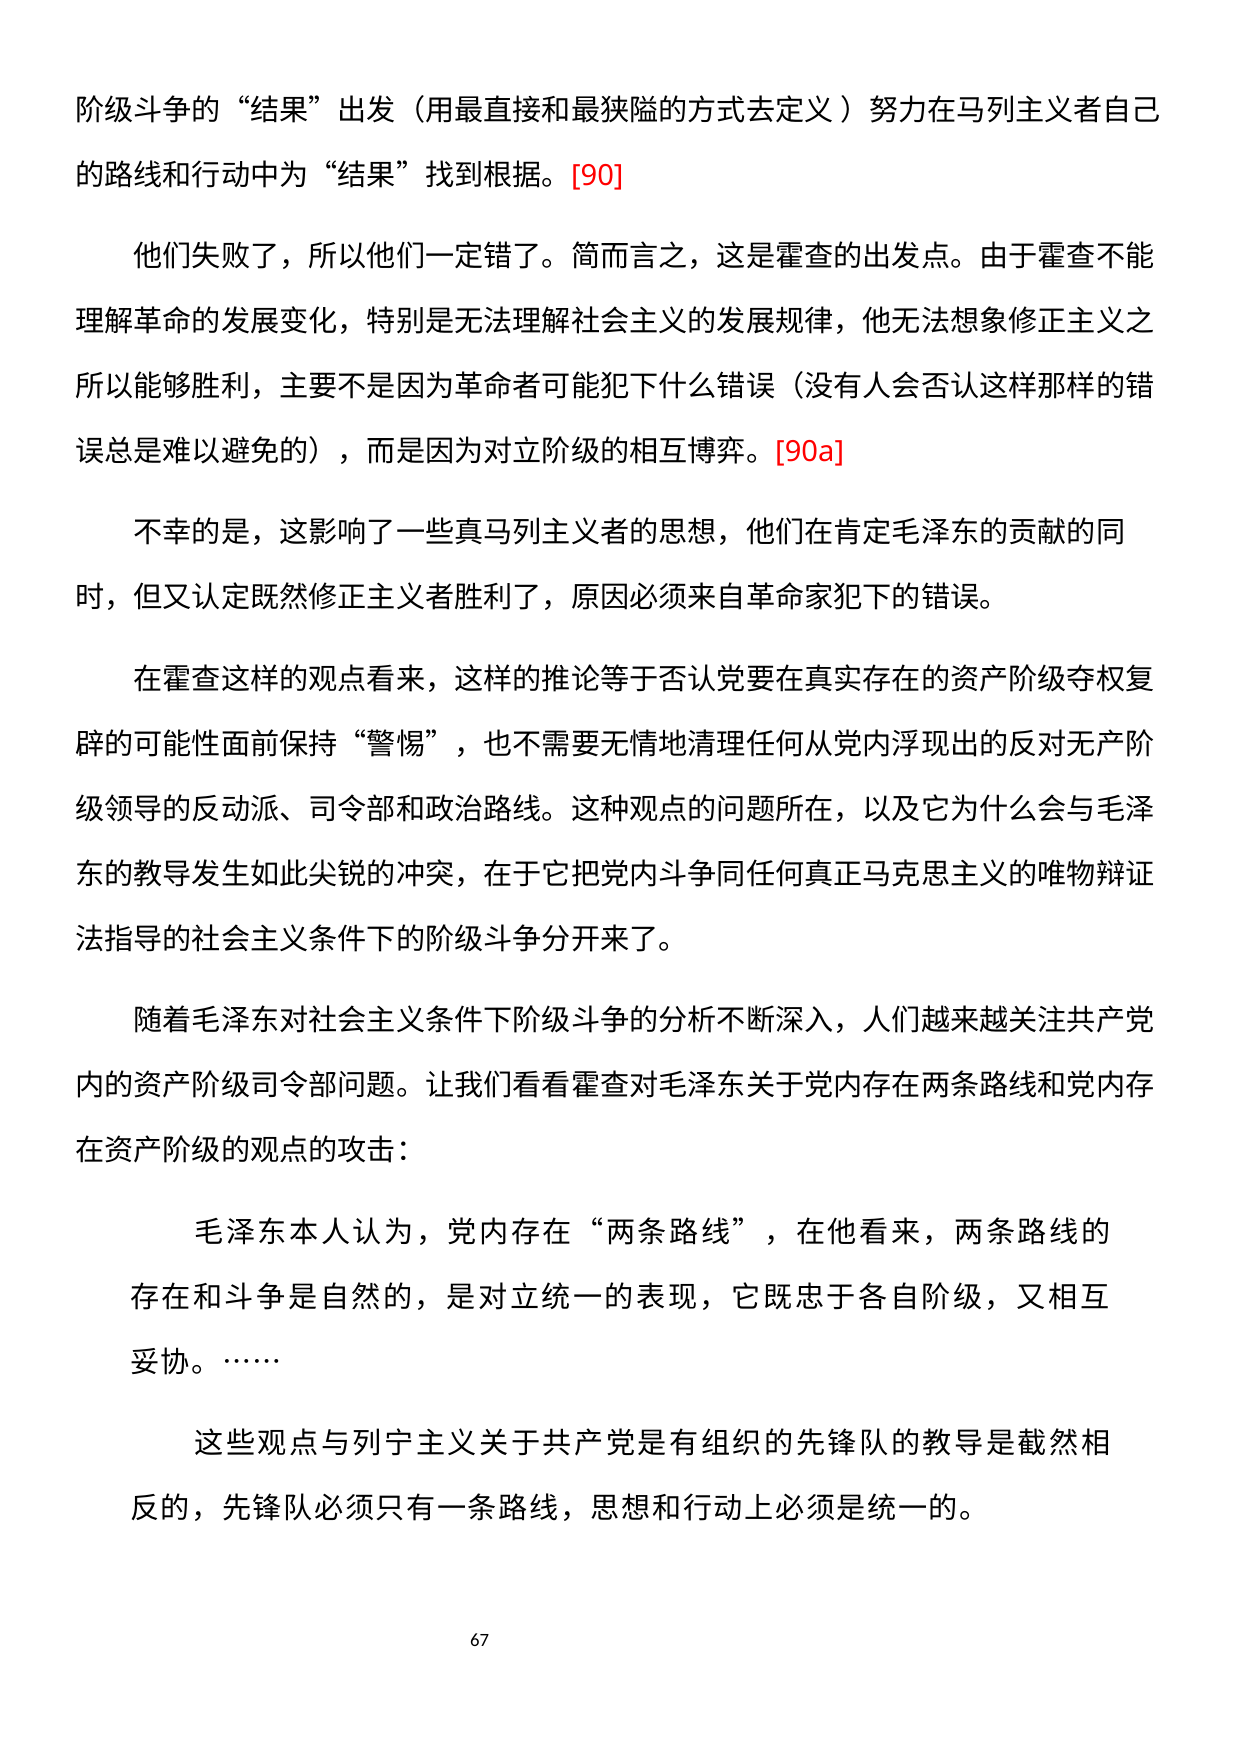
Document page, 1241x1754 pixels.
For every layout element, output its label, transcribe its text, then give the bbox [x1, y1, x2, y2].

text 毛泽东本人认为，党内存在“两条路线”，在他看来，两条路线的存在和斗争是自然的，是对立统一的表现，它既忠于各自阶级，又相互妥协。…… [130, 1197, 1111, 1273]
text 不幸的是，这影响了一些真马列主义者的思想，他们在肯定毛泽东的贡献的同时，但又认定既然修正主义者胜利了，原因必须来自革命家犯下的错误。 [75, 498, 1165, 628]
text 毛泽东本人认为，党内存在“两条路线”，在他看来，两条路线的存在和斗争是自然的，是对立统一的表现，它既忠于各自阶级，又相互妥协。…… [130, 1315, 1111, 1392]
text 这些观点与列宁主义关于共产党是有组织的先锋队的教导是截然相反的，先锋队必须只有一条路线，思想和行动上必须是统一的。 [130, 1408, 1111, 1538]
text 在霍查这样的观点看来，这样的推论等于否认党要在真实存在的资产阶级夺权复辟的可能性面前保持“警惕”，也不需要无情地清理任何从党内浮现出的反对无产阶级领导的反动派、司令部和政治路线。这种观点的问题所在，以及它为什么会与毛泽东的教导发生如此尖锐的冲突，在于它把党内斗争同任何真正马克思主义的唯物辩证法指导的社会主义条件下的阶级斗争分开来了。 [75, 644, 1165, 969]
text 随着毛泽东对社会主义条件下阶级斗争的分析不断深入，人们越来越关注共产党内的资产阶级司令部问题。让我们看看霍查对毛泽东关于党内存在两条路线和党内存在资产阶级的观点的攻击： [75, 985, 1165, 1180]
text 他们失败了，所以他们一定错了。简而言之，这是霍查的出发点。由于霍查不能理解革命的发展变化，特别是无法理解社会主义的发展规律，他无法想象修正主义之所以能够胜利，主要不是因为革命者可能犯下什么错误（没有人会否认这样那样的错误总是难以避免的），而是因为对立阶级的相互博弈。[90a] [75, 221, 1165, 481]
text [75, 75, 1165, 205]
